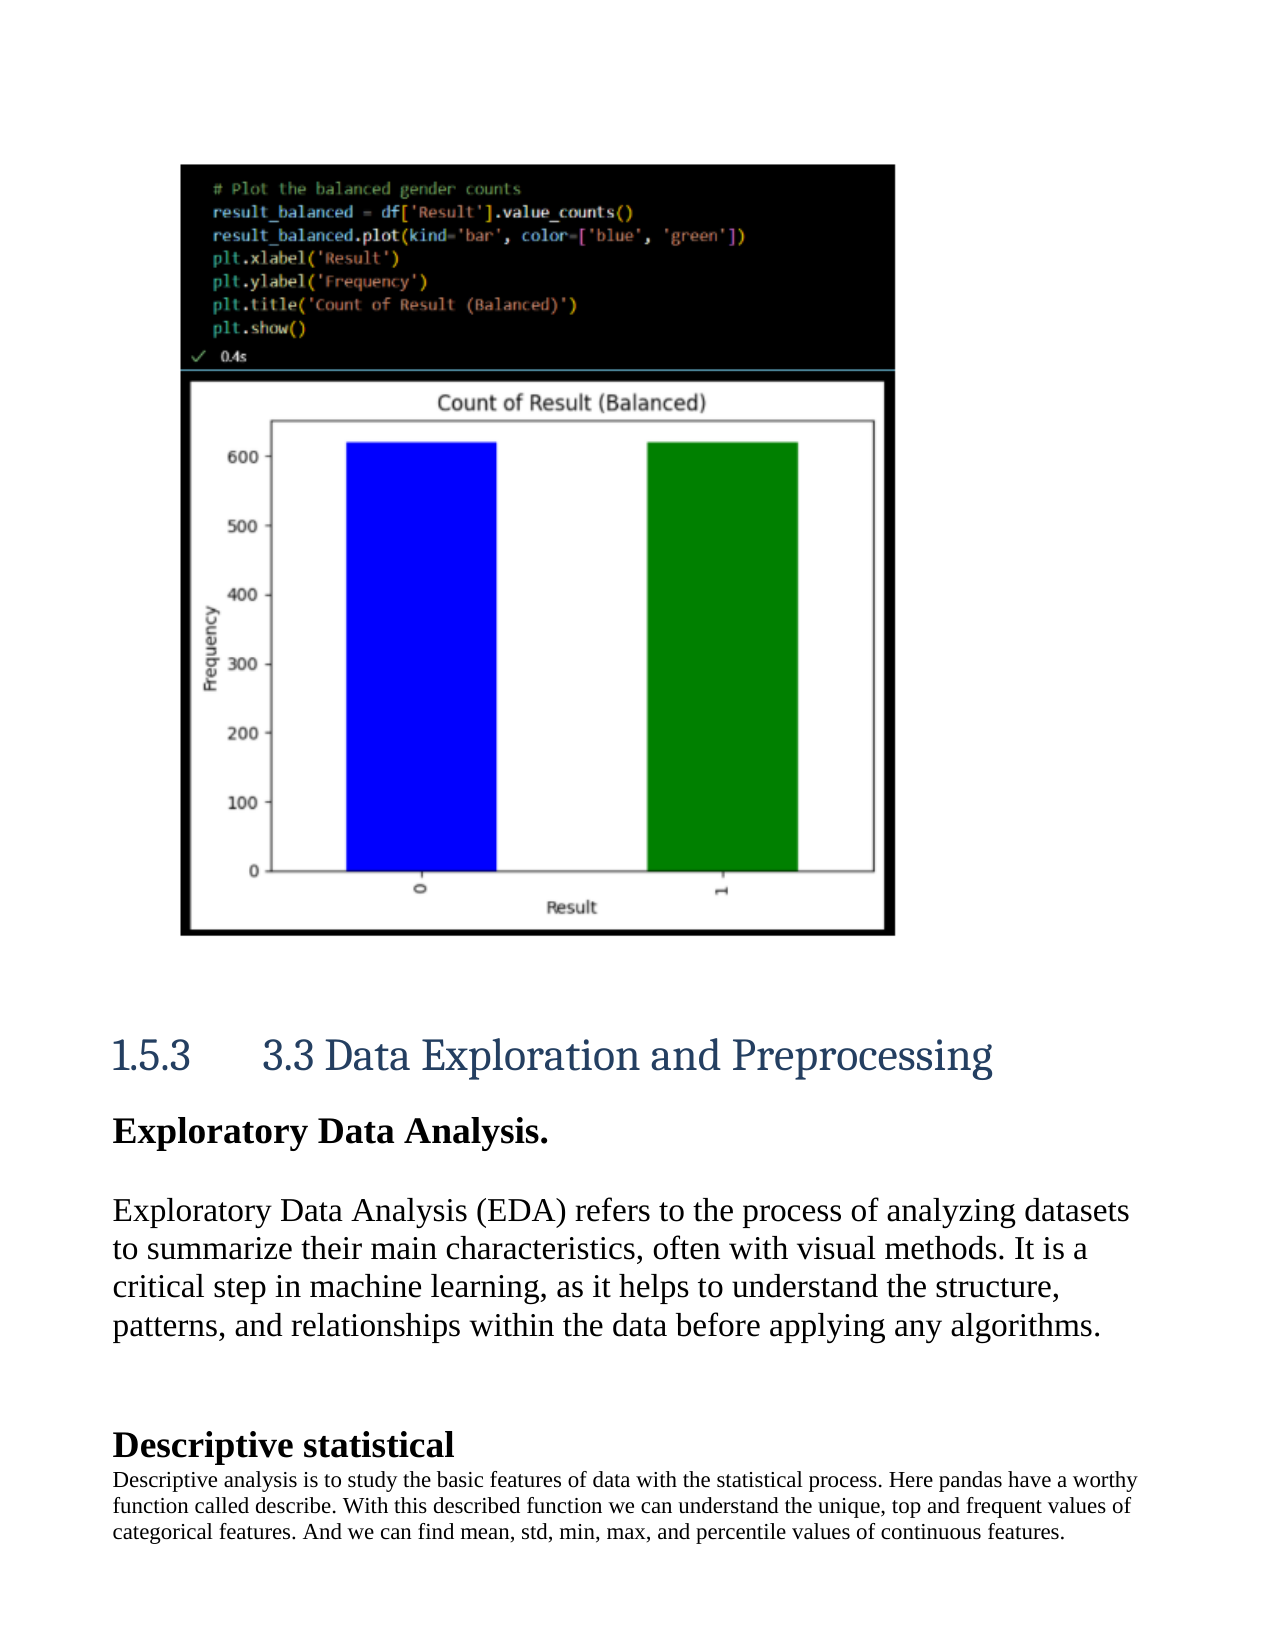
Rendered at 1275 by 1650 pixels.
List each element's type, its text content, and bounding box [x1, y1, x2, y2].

text Descriptive statistical [112, 1422, 1162, 1466]
picture [112, 160, 997, 947]
text Exploratory Data Analysis. [112, 1082, 1162, 1152]
text Descriptive analysis is to study the basic features of data with the statistical process. Here pandas have a worthy function called describe. With this described function we can understand the unique, top and frequent values of categorical features. And we can find mean, std, min, max, and percentile values of continuous features. [112, 1466, 1162, 1545]
text Exploratory Data Analysis (EDA) refers to the process of analyzing datasets to summarize their main characteristics, often with visual methods. It is a critical step in machine learning, as it helps to understand the structure, patterns, and relationships within the data before applying any algorithms. [112, 1190, 1162, 1343]
subtitle 3.3 Data Exploration and Preprocessing [112, 1029, 1162, 1082]
